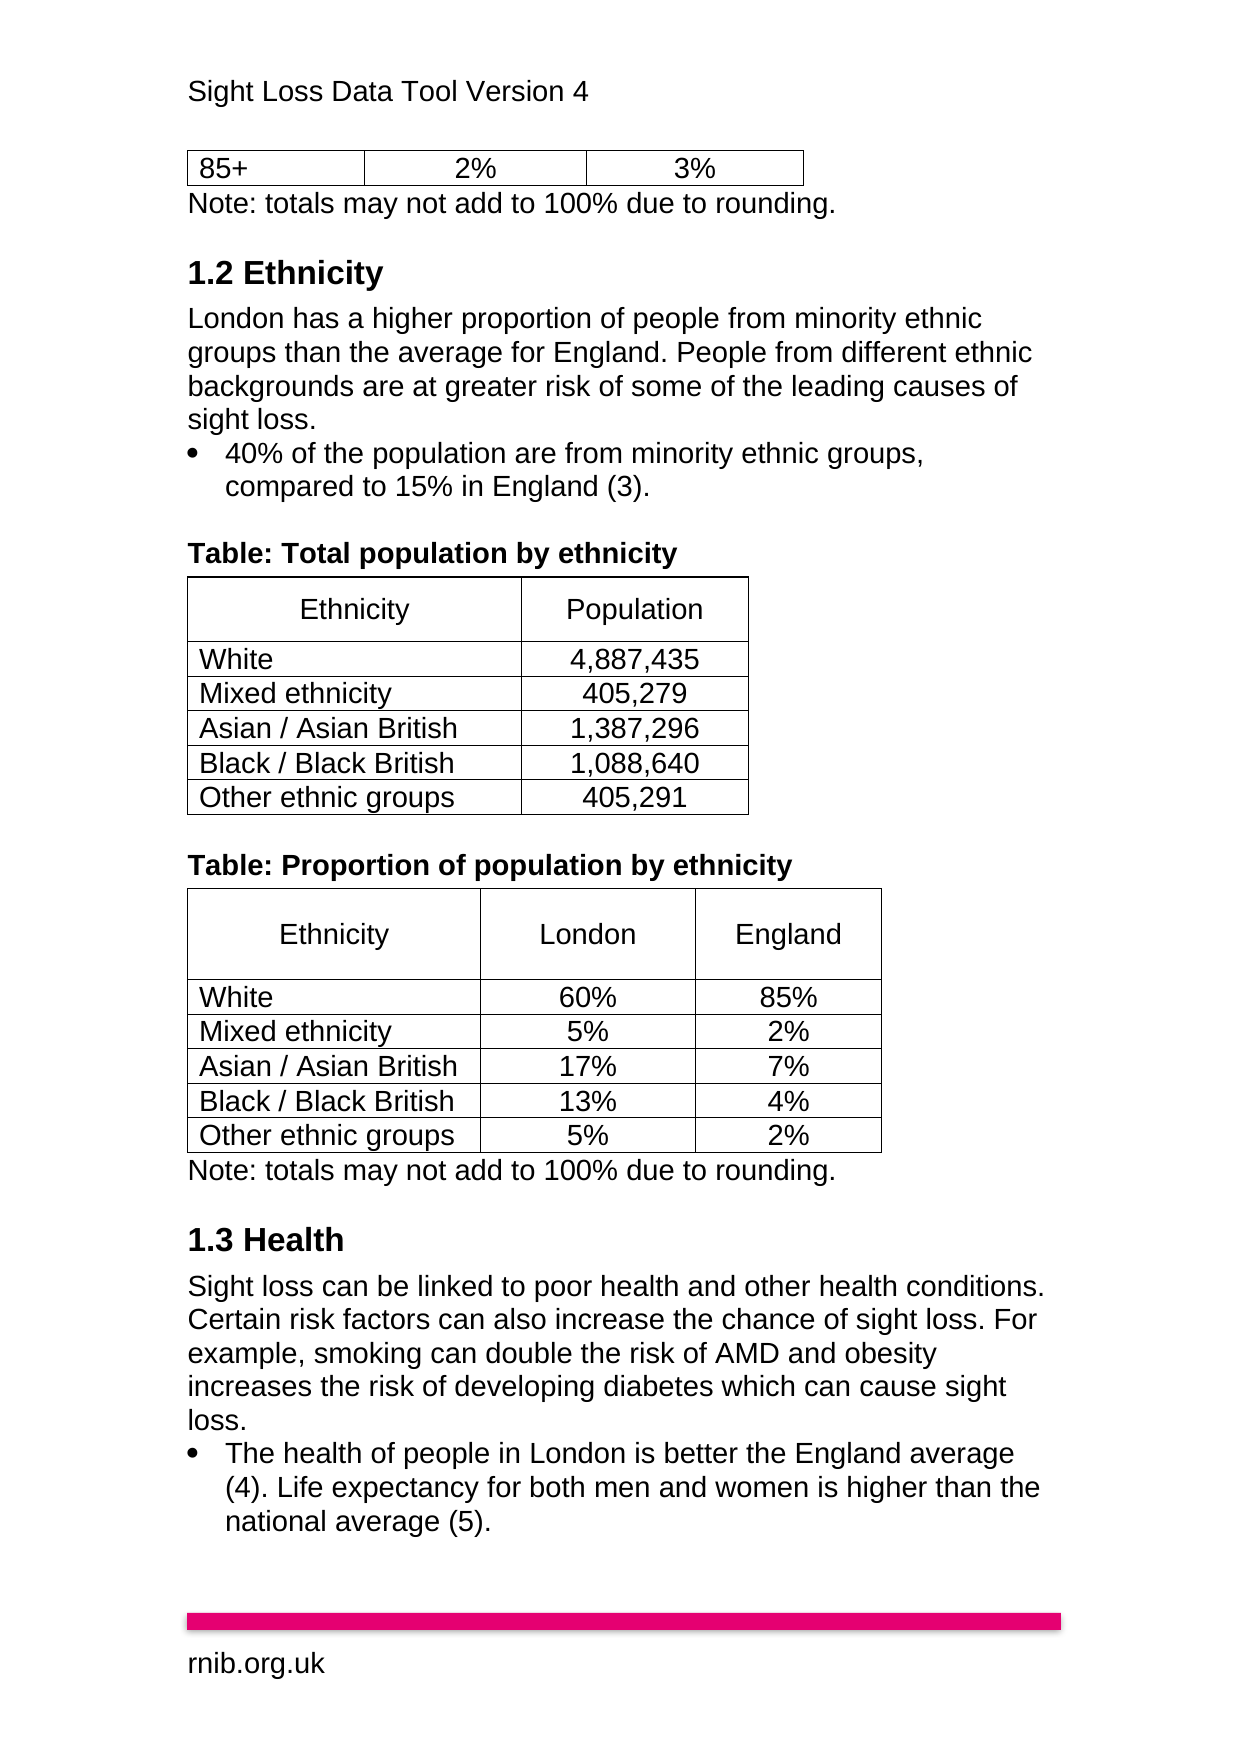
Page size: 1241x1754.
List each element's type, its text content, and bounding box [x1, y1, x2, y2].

subtitle 1.3 Health [187, 1220, 1053, 1258]
table_cell Other ethnic groups [188, 1118, 480, 1152]
table_cell 7% [696, 1049, 881, 1083]
subtitle 1.2 Ethnicity [187, 253, 1053, 291]
table_cell 85+ [188, 151, 364, 184]
table_cell White [188, 642, 521, 676]
table_header Ethnicity [188, 578, 521, 641]
table_cell Black / Black British [188, 746, 521, 779]
list The health of people in London is better the England average (4). Life expectancy for both men and women is higher than the national average (5). [187, 1436, 1053, 1537]
list 40% of the population are from minority ethnic groups, compared to 15% in England (3). [187, 436, 1053, 503]
table_header Population [522, 578, 748, 641]
table_cell 4% [696, 1084, 881, 1117]
table_cell Asian / Asian British [188, 711, 521, 745]
table_cell 17% [481, 1049, 695, 1083]
text Note: totals may not add to 100% due to rounding. [187, 1153, 1053, 1186]
table_header Ethnicity [188, 889, 480, 979]
table_header England [696, 889, 881, 979]
table_header London [481, 889, 695, 979]
table_cell Mixed ethnicity [188, 1015, 480, 1048]
table_cell 2% [696, 1118, 881, 1152]
text Sight loss can be linked to poor health and other health conditions. Certain risk factors can also increase the chance of sight loss. For example, smoking can double the risk of AMD and obesity increases the risk of developing diabetes which can cause sight loss. [187, 1269, 1053, 1436]
table_cell Mixed ethnicity [188, 677, 521, 710]
text Note: totals may not add to 100% due to rounding. [187, 186, 1053, 219]
table_cell 5% [481, 1118, 695, 1152]
table_cell 5% [481, 1015, 695, 1048]
text London has a higher proportion of people from minority ethnic groups than the average for England. People from different ethnic backgrounds are at greater risk of some of the leading causes of sight loss. [187, 302, 1053, 436]
table_cell 1,387,296 [522, 711, 748, 745]
table_cell 4,887,435 [522, 642, 748, 676]
table_cell Black / Black British [188, 1084, 480, 1117]
table_cell 405,279 [522, 677, 748, 710]
subtitle Table: Proportion of population by ethnicity [187, 848, 1053, 882]
table_cell 1,088,640 [522, 746, 748, 779]
table_cell 60% [481, 980, 695, 1013]
table_cell 13% [481, 1084, 695, 1117]
table_cell 2% [696, 1015, 881, 1048]
subtitle Table: Total population by ethnicity [187, 537, 1053, 570]
table_cell Other ethnic groups [188, 780, 521, 814]
table_cell 3% [587, 151, 803, 184]
table_cell White [188, 980, 480, 1013]
table_cell 85% [696, 980, 881, 1013]
table_cell 405,291 [522, 780, 748, 814]
table_cell 2% [365, 151, 586, 184]
table_cell Asian / Asian British [188, 1049, 480, 1083]
